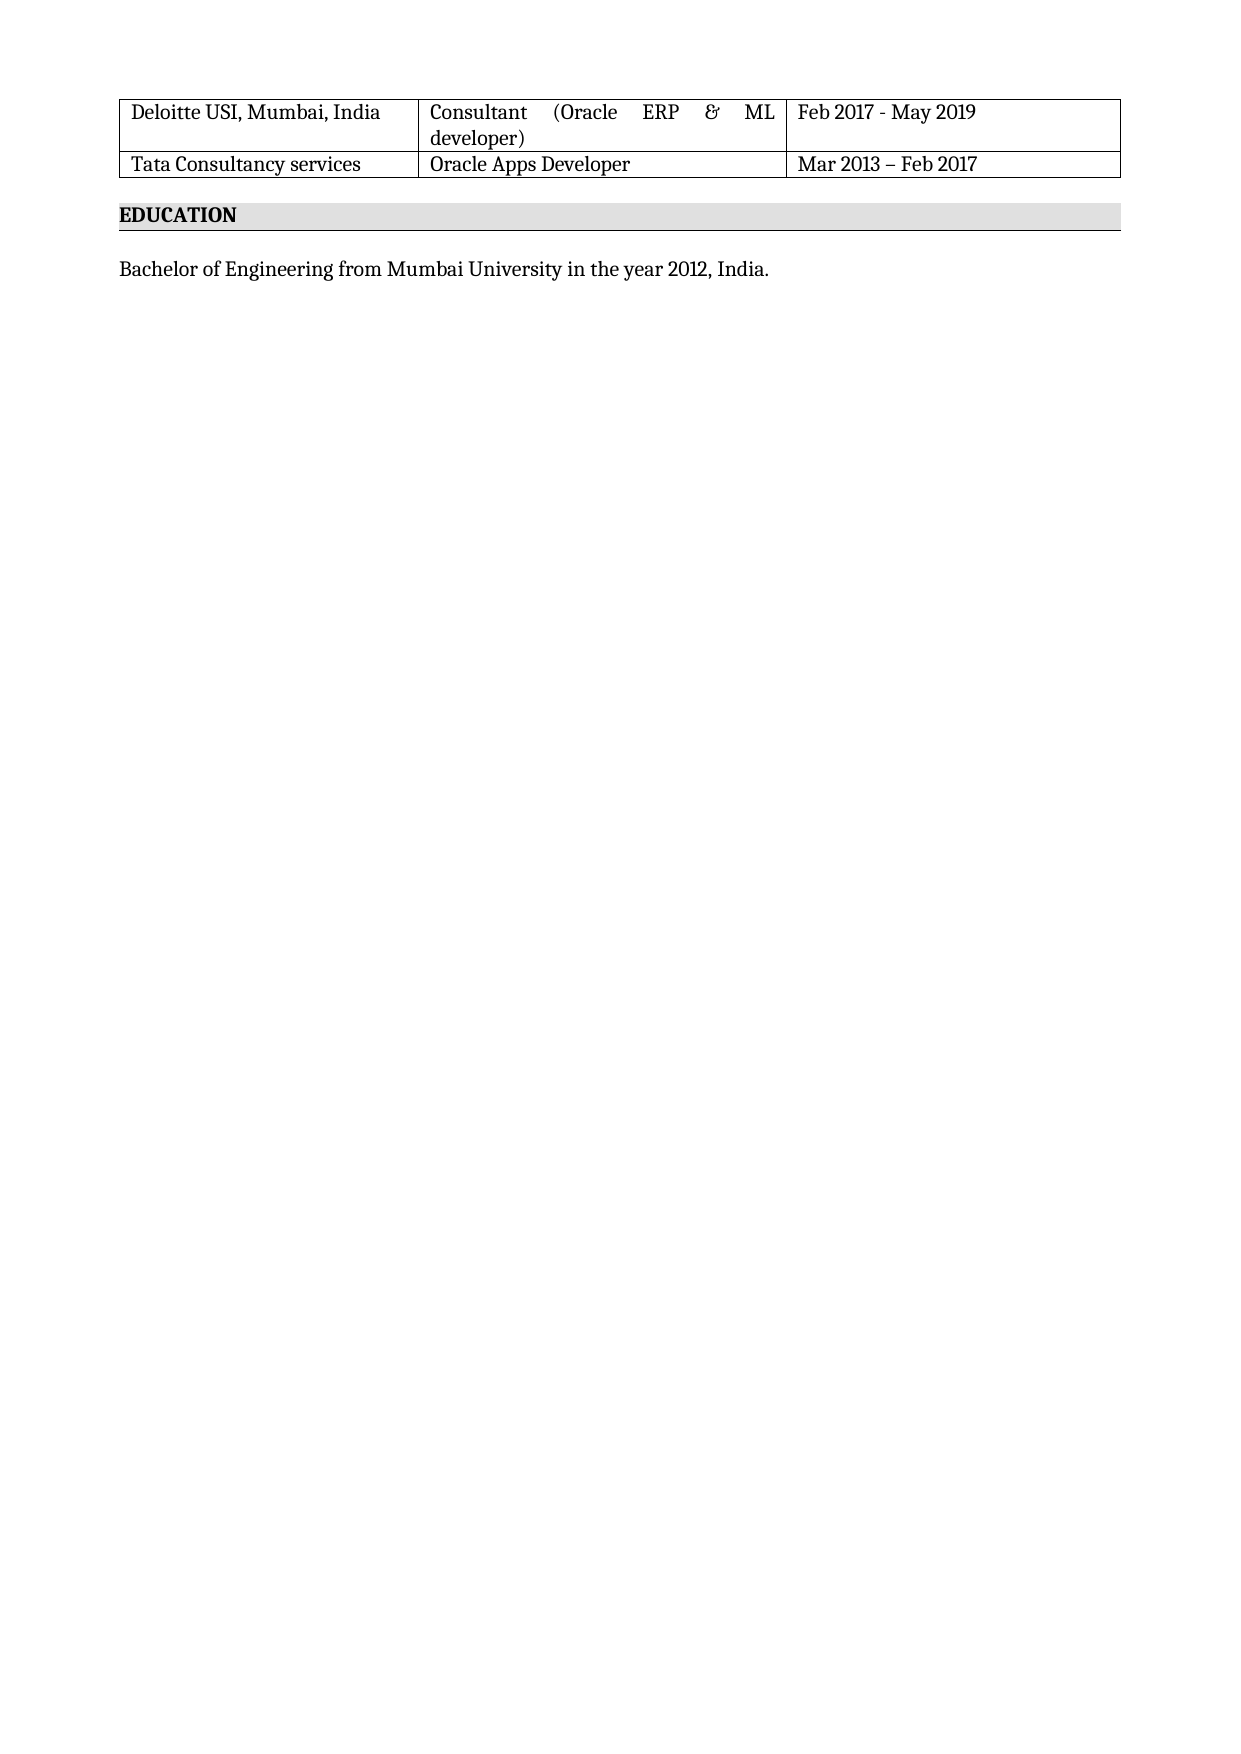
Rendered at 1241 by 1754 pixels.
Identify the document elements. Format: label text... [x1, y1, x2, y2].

text Bachelor of Engineering from Mumbai University in the year 2012, India. [119, 257, 1121, 282]
table_cell Oracle Apps Developer [419, 152, 786, 177]
text EDUCATION [119, 203, 1121, 230]
table_cell Feb 2017 - May 2019 [787, 100, 1120, 151]
table_cell Tata Consultancy services [120, 152, 418, 177]
table_cell Consultant (Oracle ERP & ML developer) [419, 100, 786, 151]
table_cell Mar 2013 – Feb 2017 [787, 152, 1120, 177]
table_cell Deloitte USI, Mumbai, India [120, 100, 418, 151]
